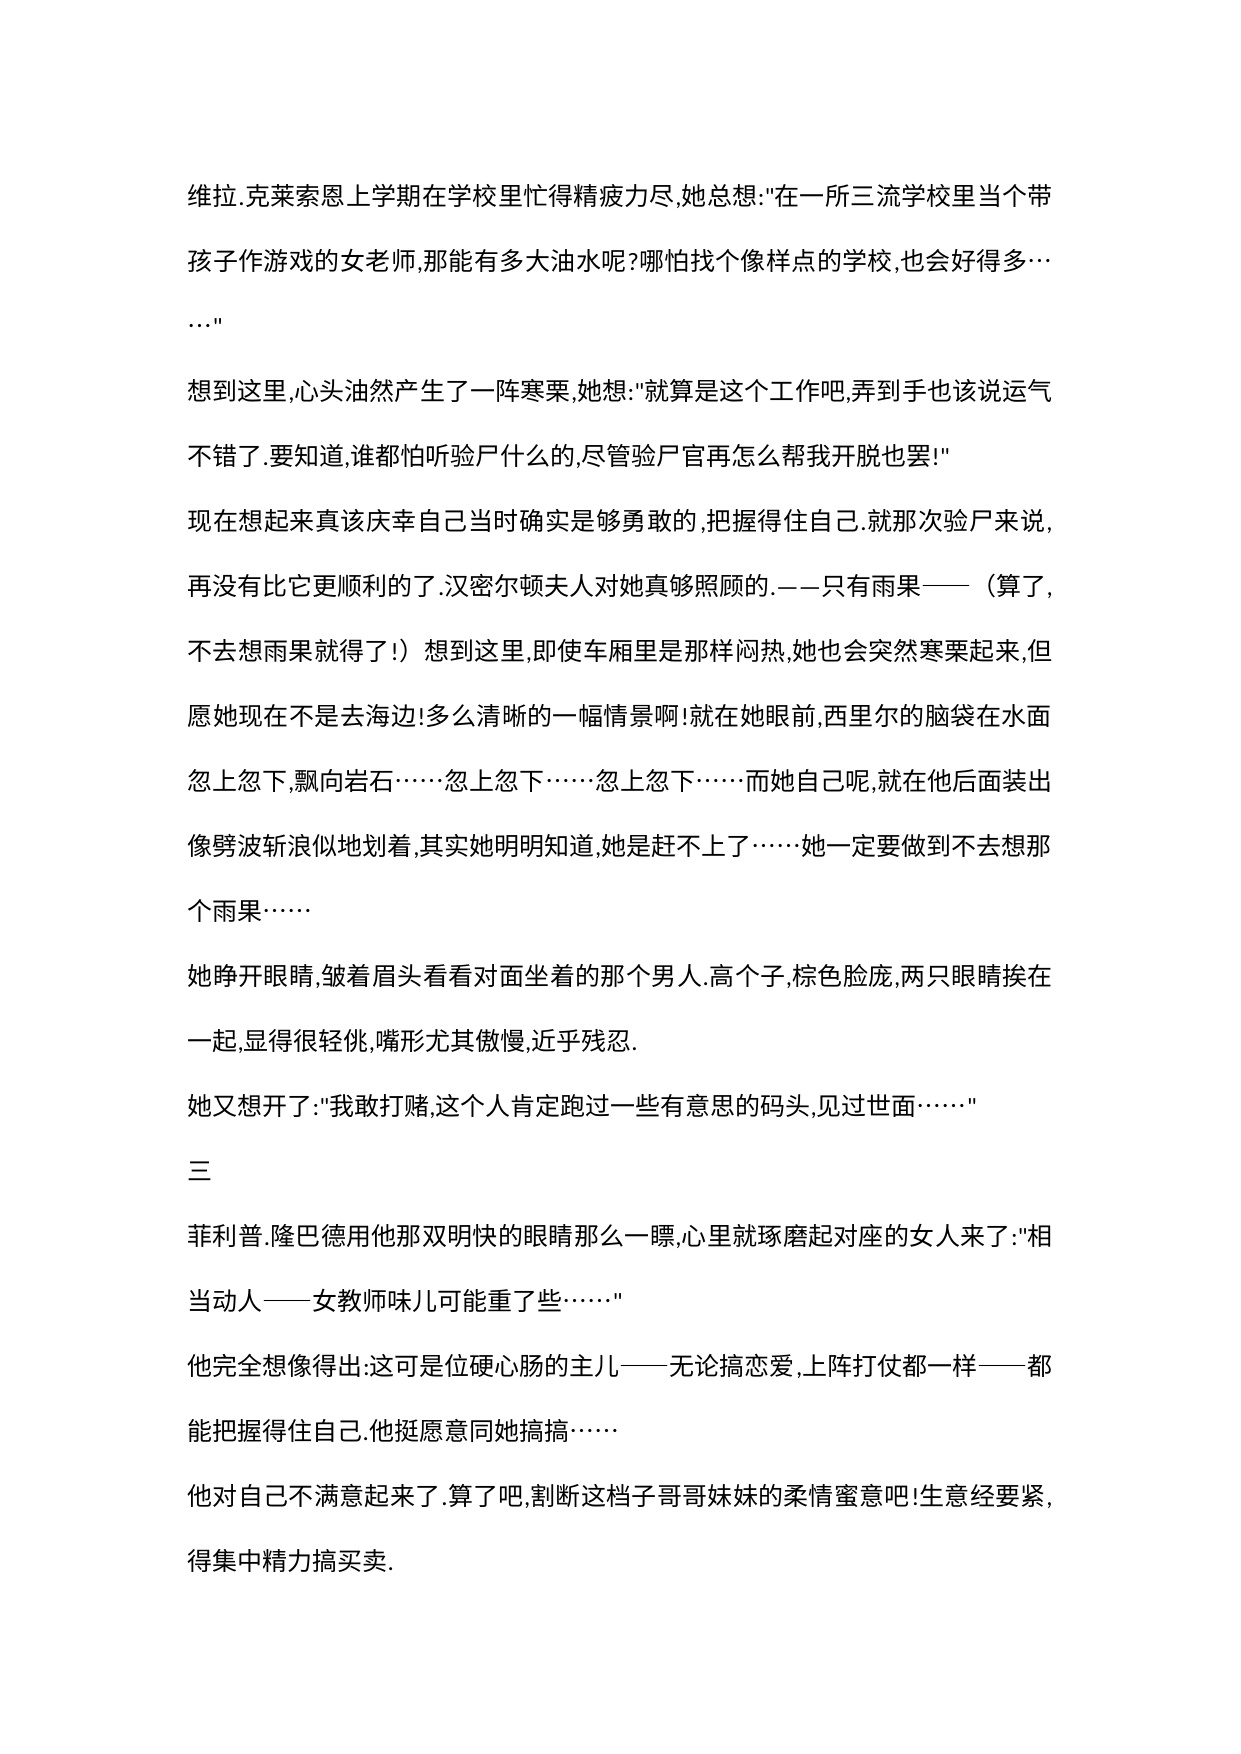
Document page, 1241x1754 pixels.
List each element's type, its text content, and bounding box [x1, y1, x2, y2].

text 菲利普.隆巴德用他那双明快的眼睛那么一瞟,心里就琢磨起对座的女人来了:"相当动人——女教师味儿可能重了些⋯⋯" [187, 1202, 1053, 1332]
text 他对自己不满意起来了.算了吧,割断这档子哥哥妹妹的柔情蜜意吧!生意经要紧,得集中精力搞买卖. [187, 1462, 1053, 1592]
text 现在想起来真该庆幸自己当时确实是够勇敢的,把握得住自己.就那次验尸来说,再没有比它更顺利的了.汉密尔顿夫人对她真够照顾的.——只有雨果——（算了,不去想雨果就得了!）想到这里,即使车厢里是那样闷热,她也会突然寒栗起来,但愿她现在不是去海边!多么清晰的一幅情景啊!就在她眼前,西里尔的脑袋在水面忽上忽下,飘向岩石⋯⋯忽上忽下⋯⋯忽上忽下⋯⋯而她自己呢,就在他后面装出像劈波斩浪似地划着,其实她明明知道,她是赶不上了⋯⋯她一定要做到不去想那个雨果⋯⋯ [187, 487, 1053, 942]
text 她睁开眼睛,皱着眉头看看对面坐着的那个男人.高个子,棕色脸庞,两只眼睛挨在一起,显得很轻佻,嘴形尤其傲慢,近乎残忍. [187, 942, 1053, 1072]
text 维拉.克莱索恩上学期在学校里忙得精疲力尽,她总想:"在一所三流学校里当个带孩子作游戏的女老师,那能有多大油水呢?哪怕找个像样点的学校,也会好得多⋯⋯" [187, 162, 1053, 357]
text 他完全想像得出:这可是位硬心肠的主儿——无论搞恋爱,上阵打仗都一样——都能把握得住自己.他挺愿意同她搞搞⋯⋯ [187, 1332, 1053, 1462]
text 她又想开了:"我敢打赌,这个人肯定跑过一些有意思的码头,见过世面⋯⋯" [187, 1072, 1053, 1137]
text 三 [187, 1137, 1053, 1202]
text 想到这里,心头油然产生了一阵寒栗,她想:"就算是这个工作吧,弄到手也该说运气不错了.要知道,谁都怕听验尸什么的,尽管验尸官再怎么帮我开脱也罢!" [187, 357, 1053, 487]
